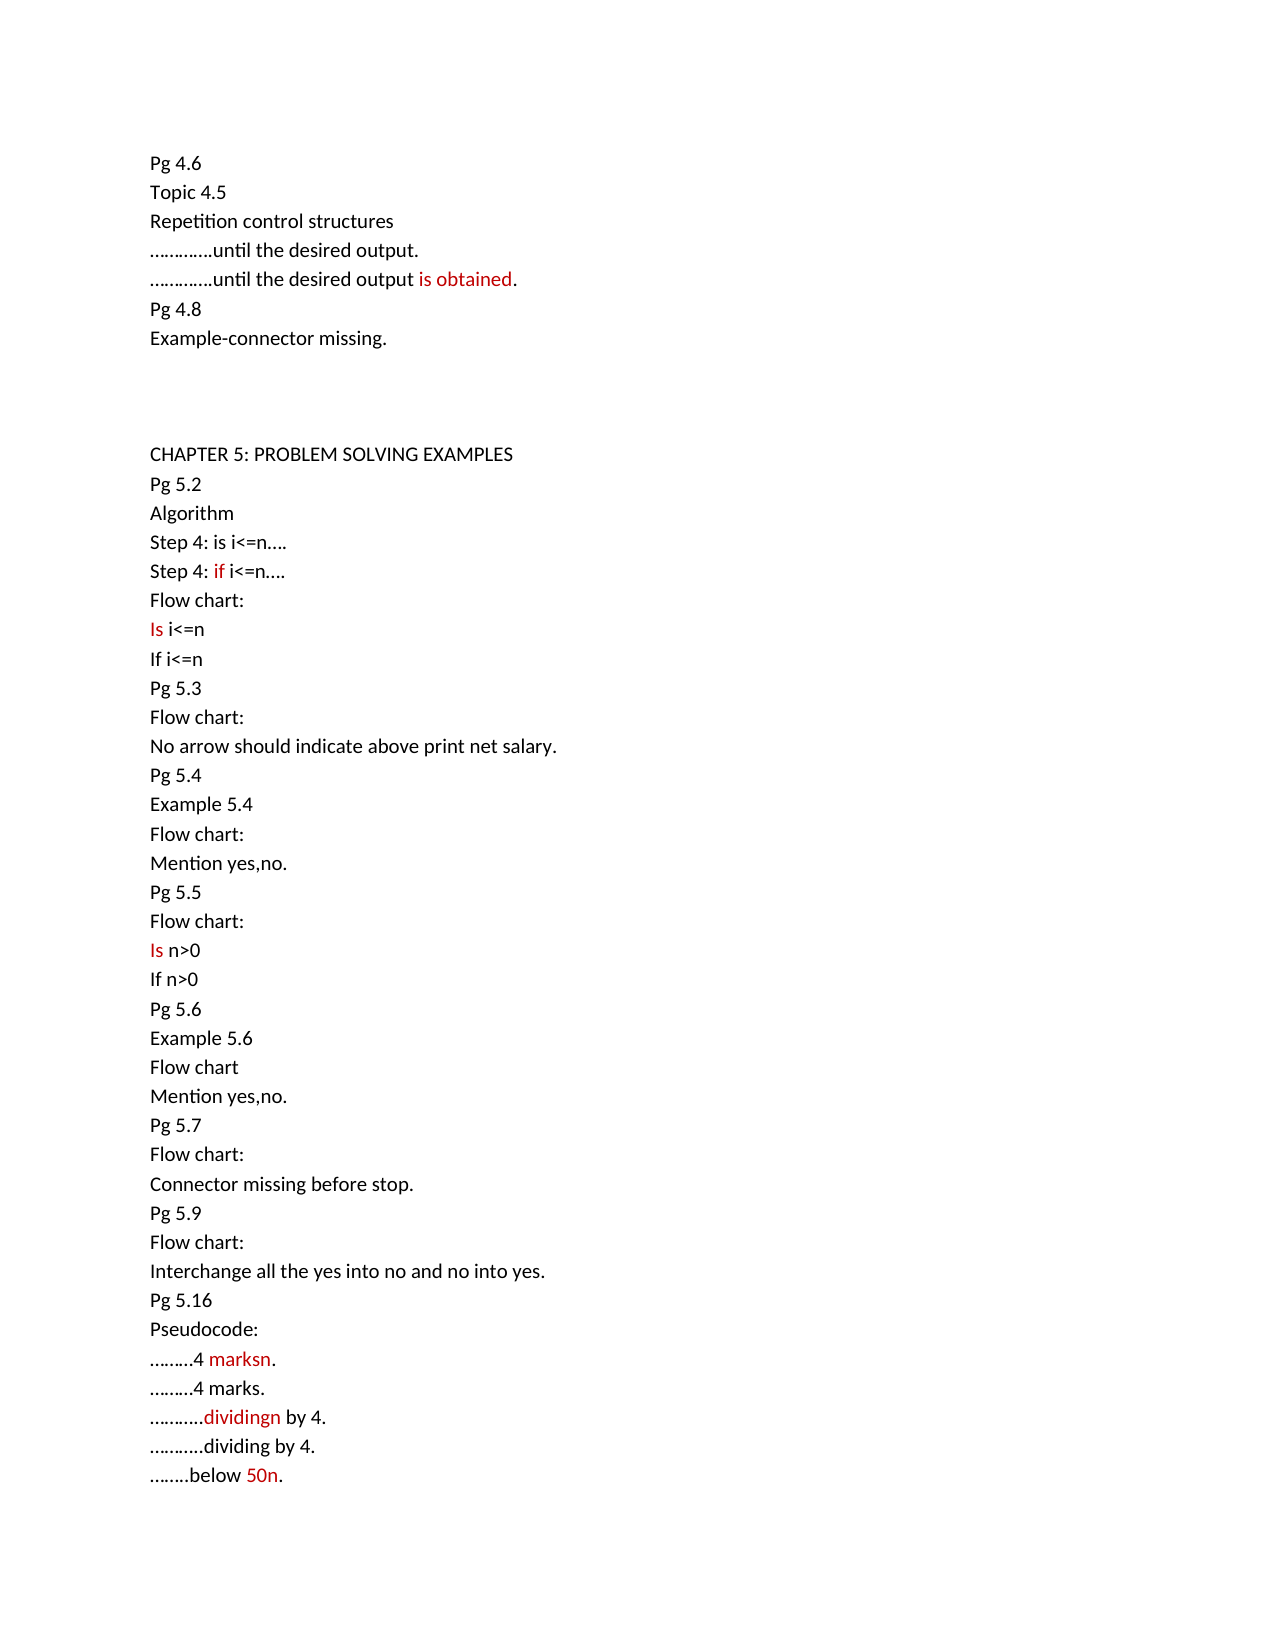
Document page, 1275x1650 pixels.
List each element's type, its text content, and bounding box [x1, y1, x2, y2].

text ………4 marks. [150, 1375, 1125, 1400]
text ………4 marksn. [150, 1346, 1125, 1371]
text Mention yes,no. [150, 1083, 1125, 1109]
text Is i<=n [150, 617, 1125, 642]
text Example 5.6 [150, 1025, 1125, 1050]
text Interchange all the yes into no and no into yes. [150, 1258, 1125, 1284]
text Flow chart: [150, 1229, 1125, 1254]
text Algorithm [150, 500, 1125, 525]
text Is n>0 [150, 937, 1125, 963]
text Repetition control structures [150, 208, 1125, 234]
text Pg 5.16 [150, 1287, 1125, 1313]
text Pg 5.4 [150, 762, 1125, 788]
text Mention yes,no. [150, 850, 1125, 875]
text Example-connector missing. [150, 325, 1125, 350]
text Pseudocode: [150, 1317, 1125, 1342]
text Flow chart: [150, 704, 1125, 729]
text Flow chart [150, 1054, 1125, 1079]
text Pg 5.6 [150, 996, 1125, 1021]
text Pg 5.7 [150, 1112, 1125, 1138]
text Pg 4.6 [150, 150, 1125, 175]
text Step 4: if i<=n…. [150, 558, 1125, 584]
text Pg 5.2 [150, 471, 1125, 496]
text Connector missing before stop. [150, 1171, 1125, 1196]
text Pg 5.3 [150, 675, 1125, 700]
text Step 4: is i<=n…. [150, 529, 1125, 554]
text No arrow should indicate above print net salary. [150, 733, 1125, 759]
text ………….until the desired output is obtained. [150, 267, 1125, 292]
text ………..dividing by 4. [150, 1433, 1125, 1459]
text Pg 5.5 [150, 879, 1125, 904]
text Pg 5.9 [150, 1200, 1125, 1225]
text If n>0 [150, 967, 1125, 992]
text Flow chart: [150, 1142, 1125, 1167]
text ………..dividingn by 4. [150, 1404, 1125, 1429]
text Flow chart: [150, 587, 1125, 613]
text Flow chart: [150, 908, 1125, 934]
text Topic 4.5 [150, 179, 1125, 204]
text If i<=n [150, 646, 1125, 671]
text ……..below 50n. [150, 1462, 1125, 1488]
text Flow chart: [150, 821, 1125, 846]
text CHAPTER 5: PROBLEM SOLVING EXAMPLES [150, 442, 1125, 467]
text ………….until the desired output. [150, 237, 1125, 263]
text Pg 4.8 [150, 296, 1125, 321]
text Example 5.4 [150, 792, 1125, 817]
